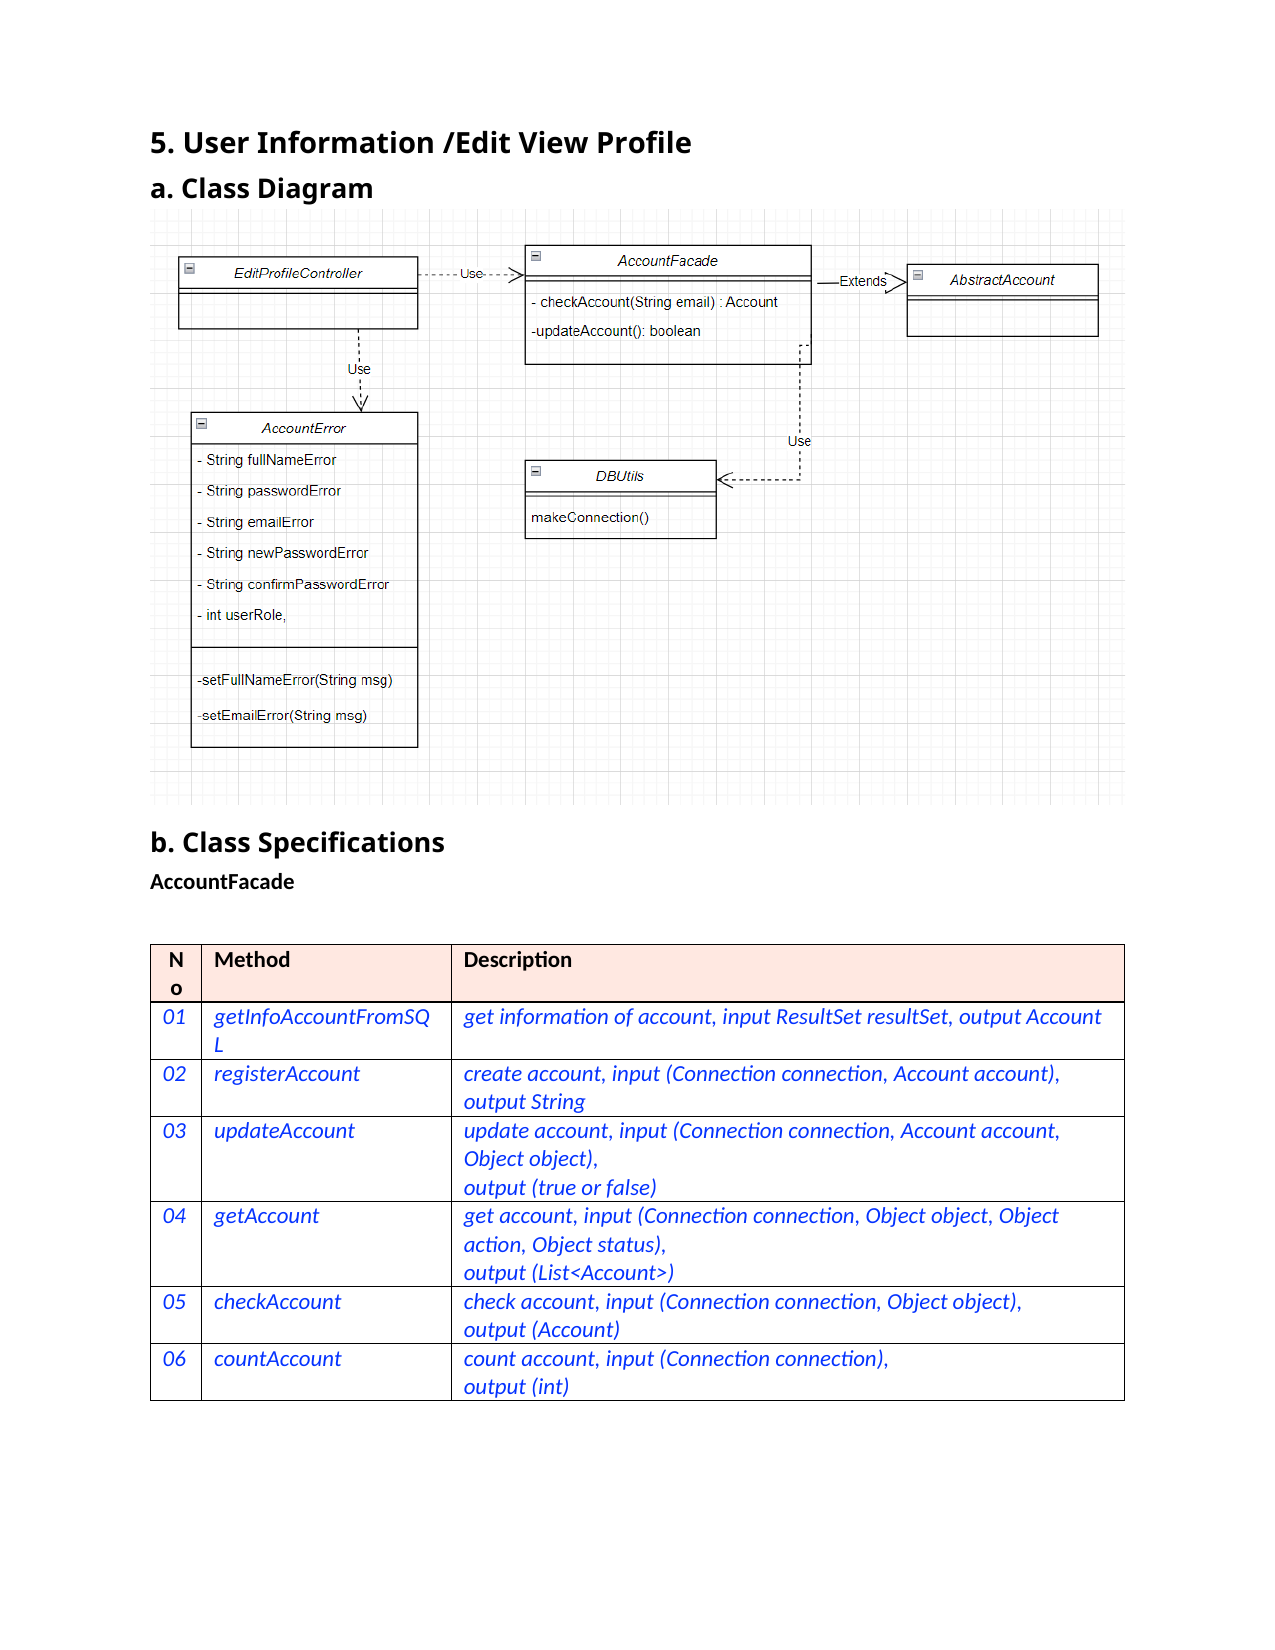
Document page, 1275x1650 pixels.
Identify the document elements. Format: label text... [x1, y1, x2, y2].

table_cell 02 [151, 1060, 201, 1116]
table_cell registerAccount [202, 1060, 451, 1116]
table_cell 04 [151, 1202, 201, 1286]
table_cell get information of account, input ResultSet resultSet, output Account [452, 1003, 1124, 1058]
table_cell check account, input (Connection connection, Object object), output (Account) [452, 1287, 1124, 1343]
table_cell 05 [151, 1287, 201, 1343]
table_cell countAccount [202, 1344, 451, 1400]
table_header Description [452, 945, 1124, 1001]
table_cell create account, input (Connection connection, Account account), output String [452, 1060, 1124, 1116]
subtitle AccountFacade [150, 867, 1125, 895]
table_cell 06 [151, 1344, 201, 1400]
table_cell update account, input (Connection connection, Account account, Object object), output (true or false) [452, 1117, 1124, 1201]
table_cell getAccount [202, 1202, 451, 1286]
subtitle a. Class Diagram [150, 169, 1125, 206]
table_header Method [202, 945, 451, 1001]
table_cell checkAccount [202, 1287, 451, 1343]
table_header No [151, 945, 201, 1001]
picture [150, 209, 1125, 805]
subtitle 5. User Information /Edit View Profile [150, 122, 1125, 162]
table_cell updateAccount [202, 1117, 451, 1201]
table_cell get account, input (Connection connection, Object object, Object action, Object status), output (List<Account>) [452, 1202, 1124, 1286]
subtitle b. Class Specifications [150, 823, 1125, 860]
table_cell getInfoAccountFromSQL [202, 1003, 451, 1058]
table_cell 01 [151, 1003, 201, 1058]
table_cell 03 [151, 1117, 201, 1201]
table_cell count account, input (Connection connection), output (int) [452, 1344, 1124, 1400]
